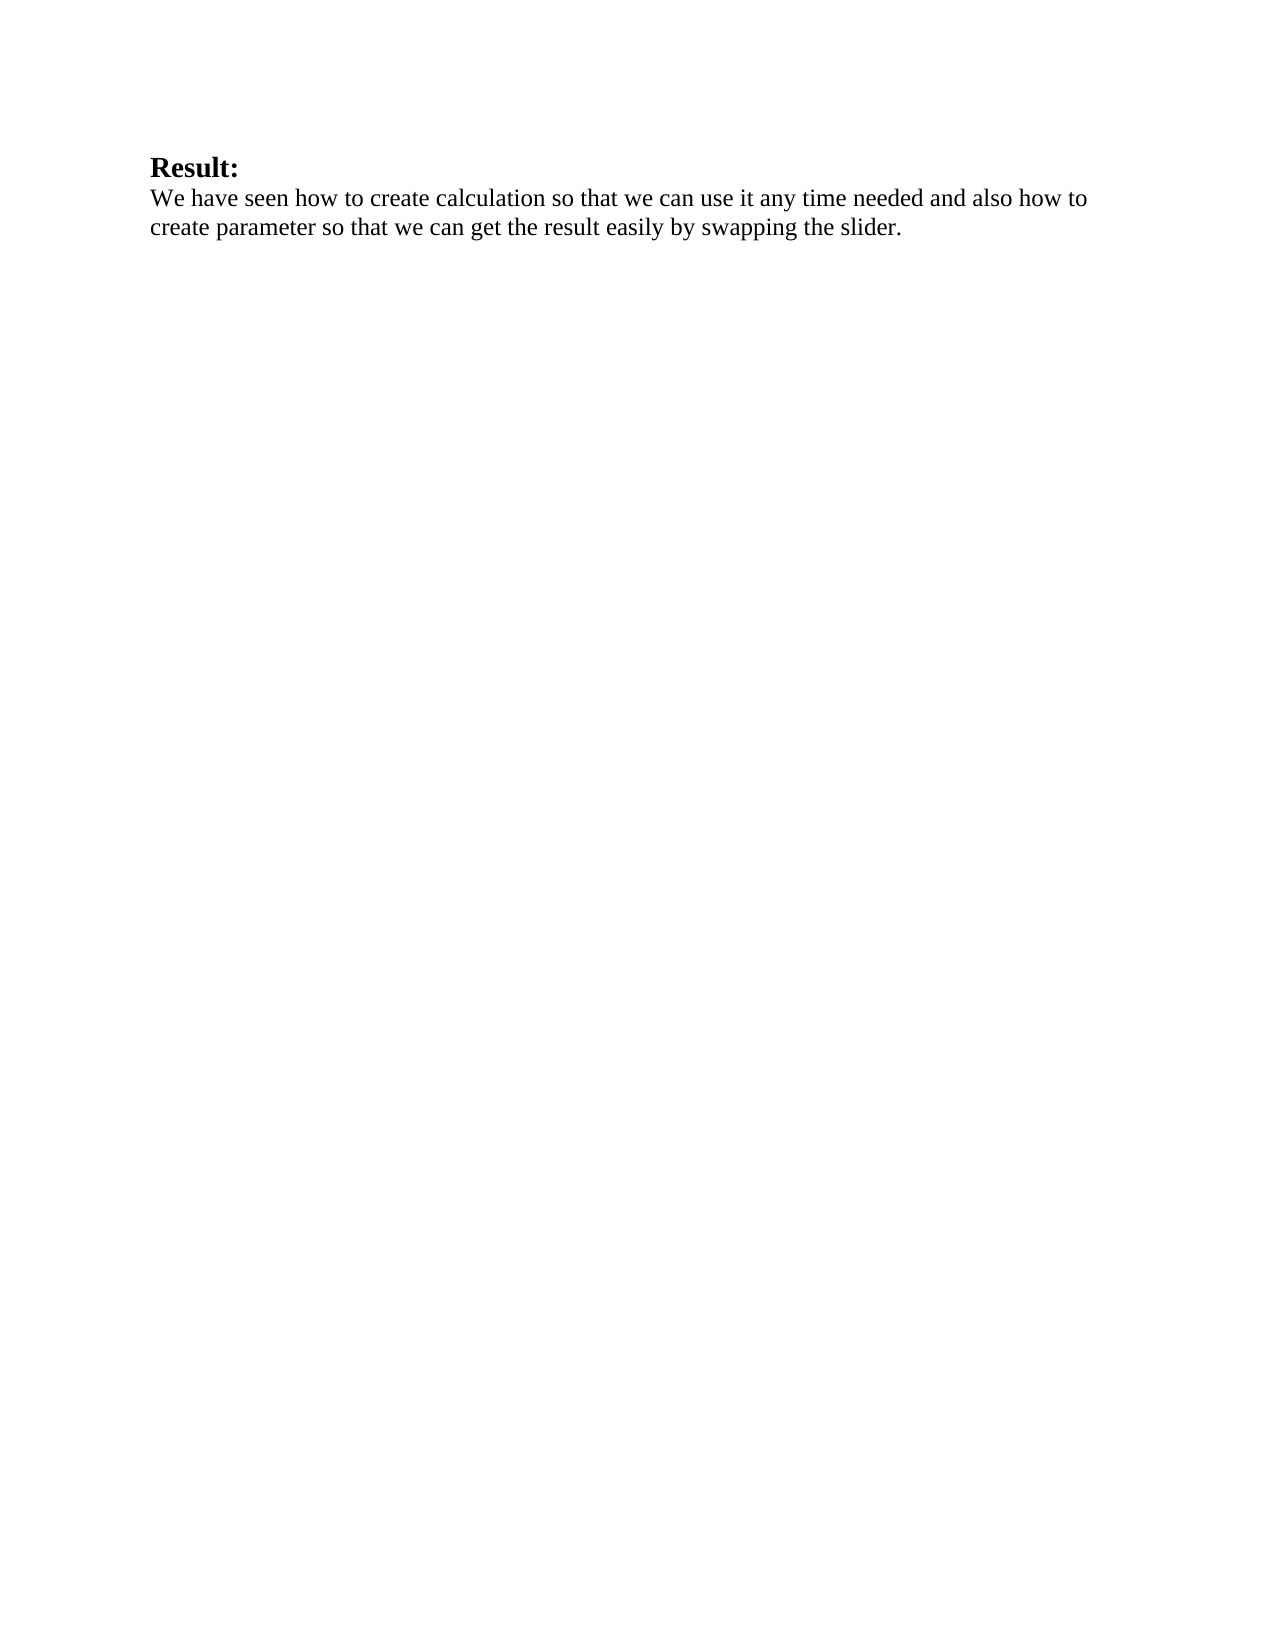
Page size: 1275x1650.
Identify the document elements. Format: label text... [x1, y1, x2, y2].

text We have seen how to create calculation so that we can use it any time needed and also how to create parameter so that we can get the result easily by swapping the slider. [150, 183, 1125, 241]
text Result: [150, 150, 1125, 183]
